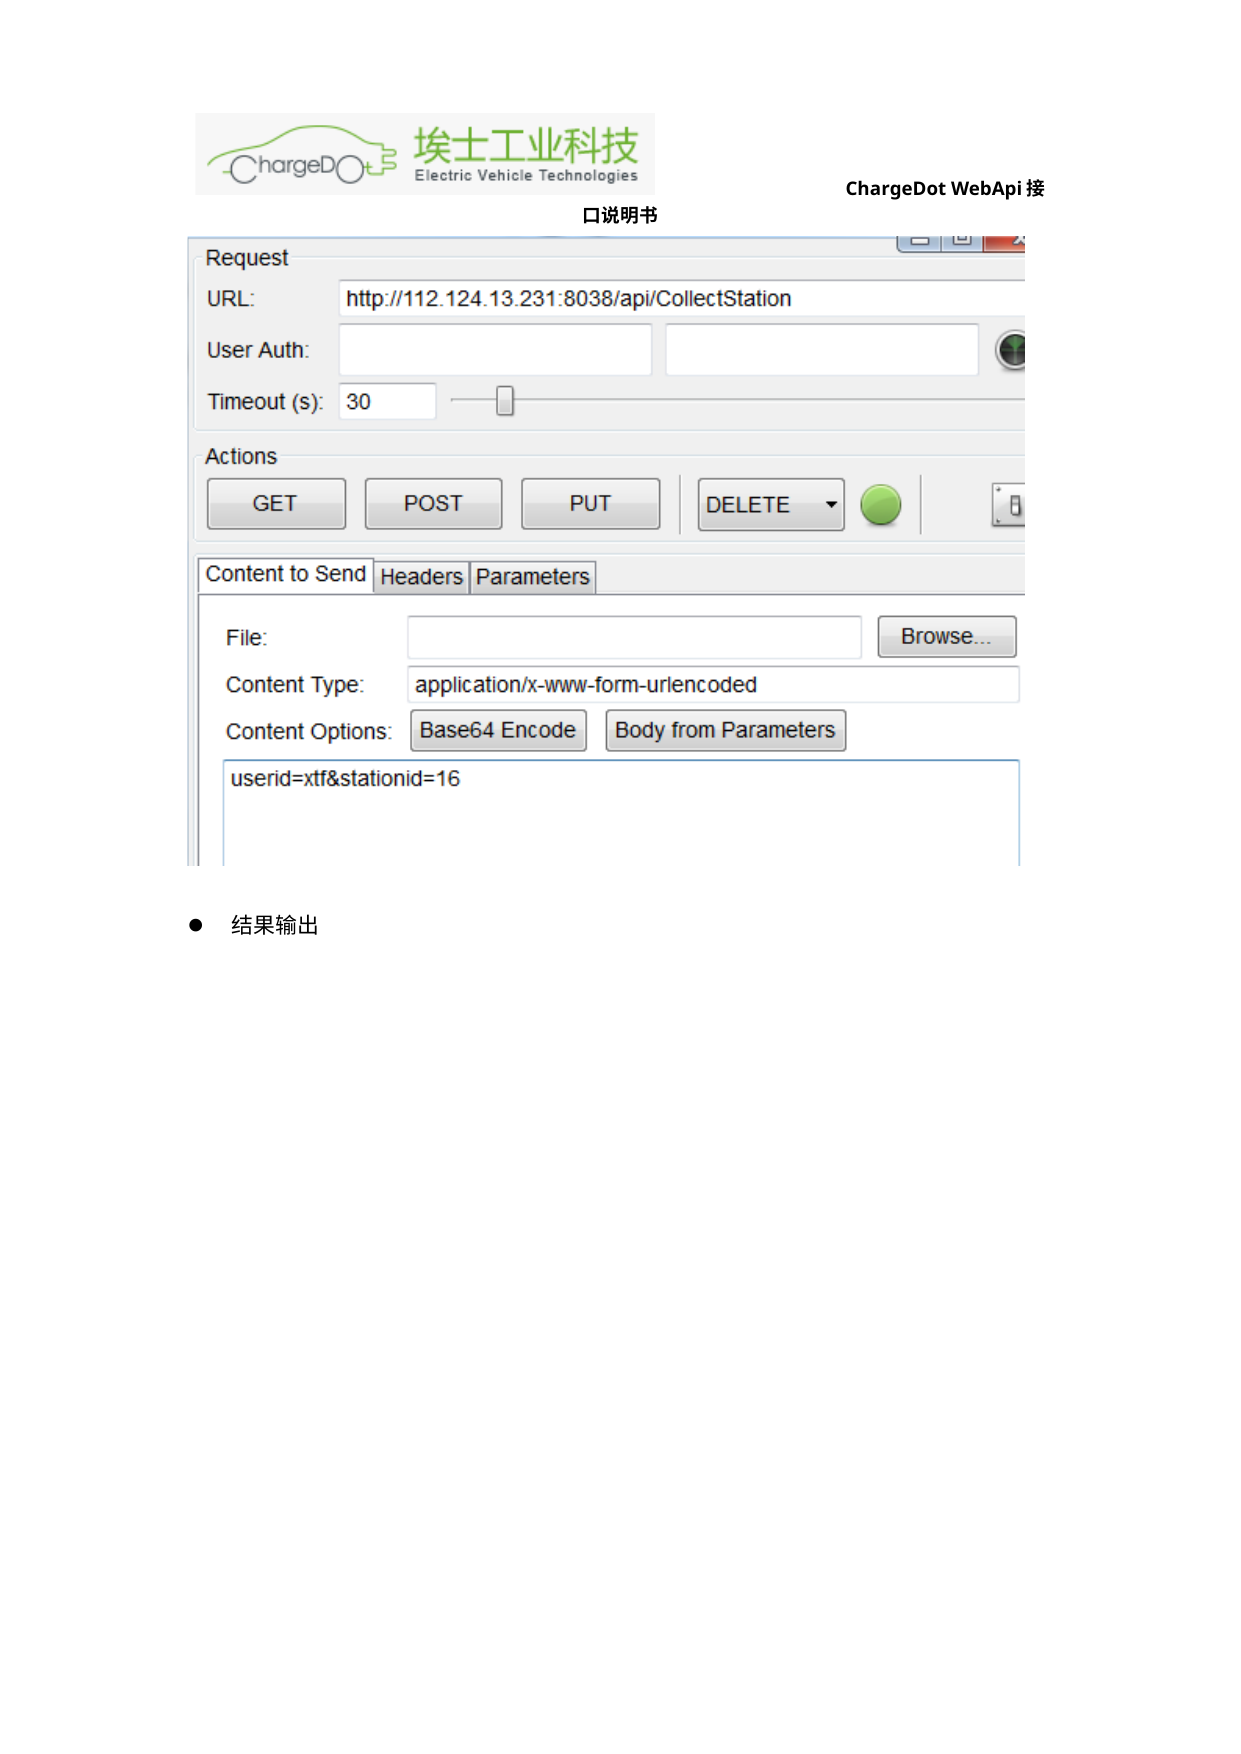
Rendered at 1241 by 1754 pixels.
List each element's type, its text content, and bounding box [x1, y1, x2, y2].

list 结果输出 [187, 907, 1053, 940]
picture [195, 113, 655, 195]
picture [187, 236, 1025, 866]
